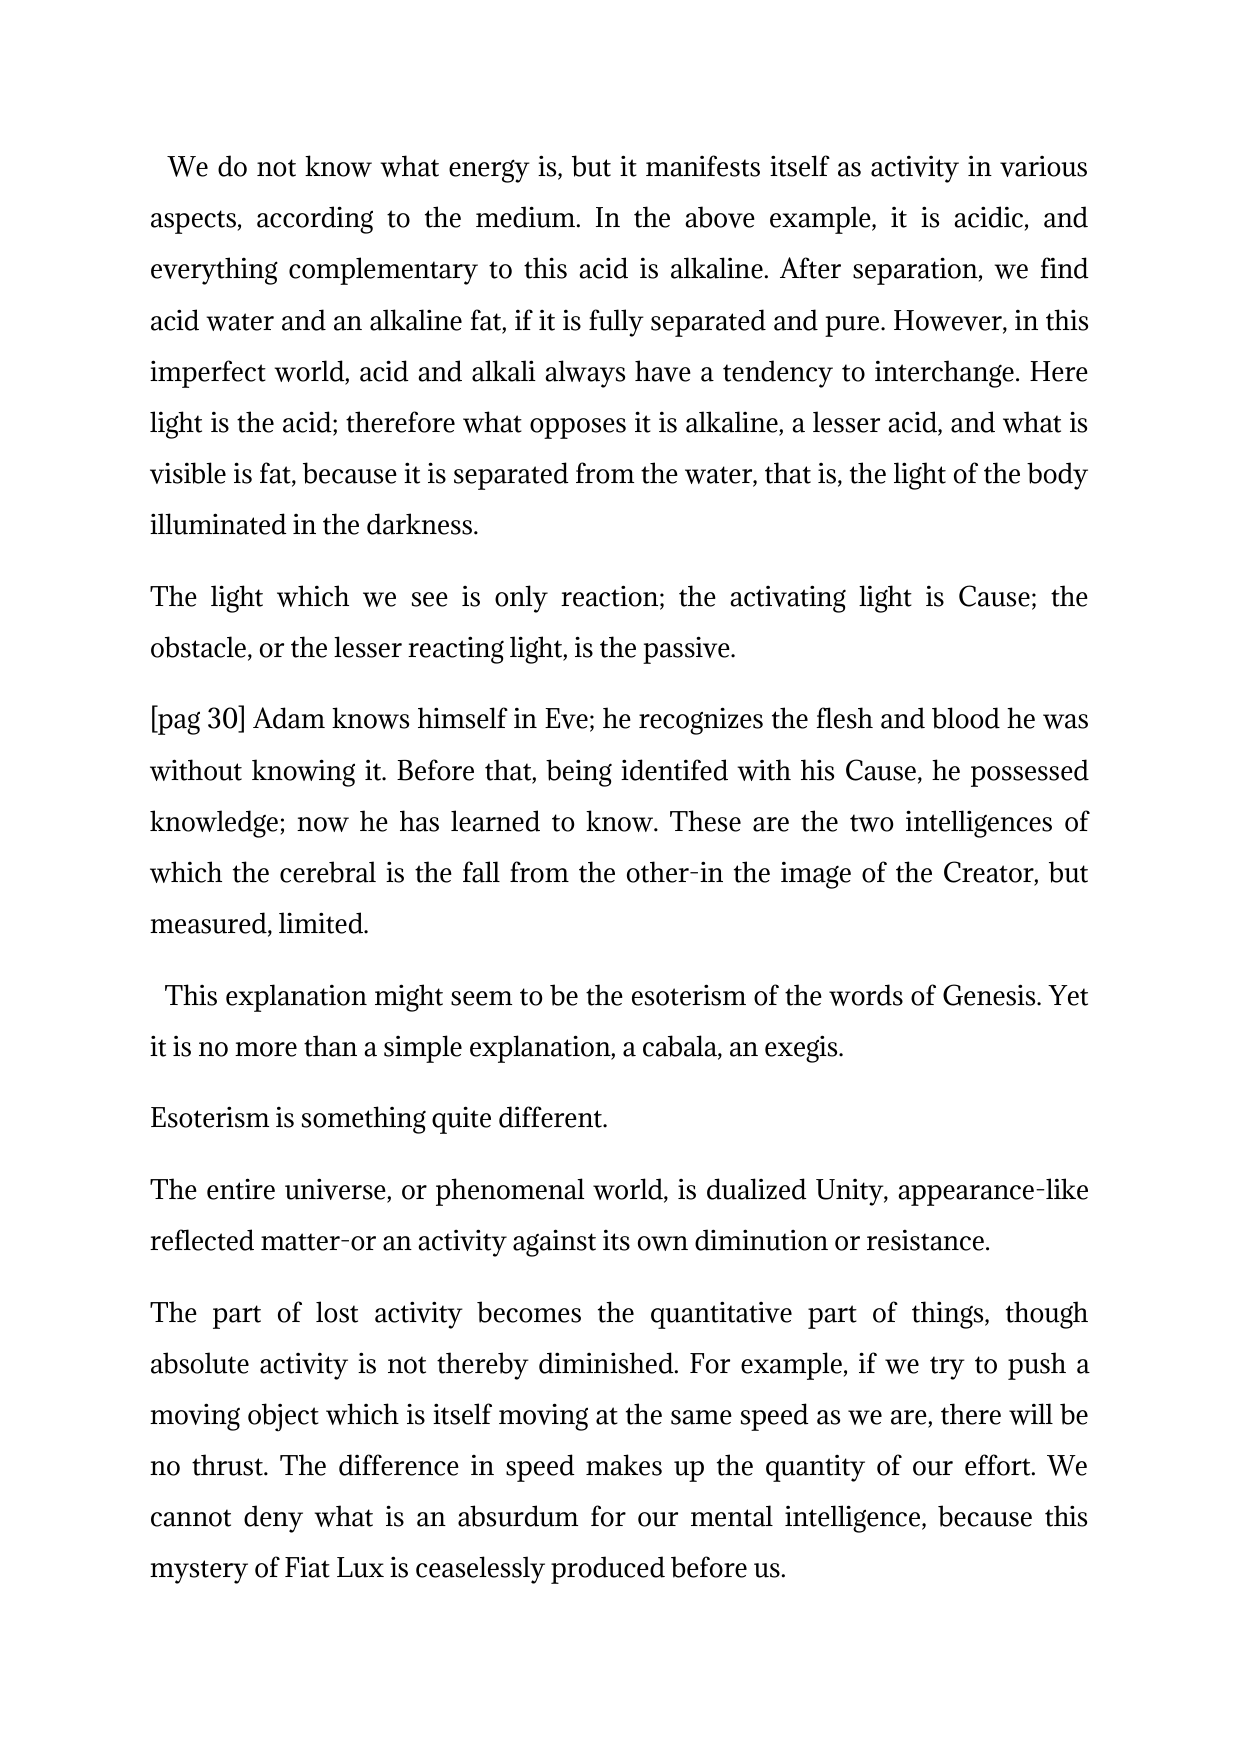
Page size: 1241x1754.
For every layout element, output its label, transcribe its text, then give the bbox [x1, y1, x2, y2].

text The part of lost activity becomes the quantitative part of things, though absolute activity is not thereby dimin­ished. For example, if we try to push a moving object which is itself moving at the same speed as we are, there will be no thrust. The difference in speed makes up the quantity of our effort. We cannot deny what is an absurdum for our mental intelligence, because this mystery of Fiat Lux is ceaselessly produced before us. [150, 1296, 1090, 1585]
text [pag 30] Adam knows himself in Eve; he recognizes the flesh and blood he was without knowing it. Before that, being identifed with his Cause, he possessed knowledge; now he has learned to know. These are the two intelligences of which the cerebral is the fall from the other-in the image of the Creator, but measured, limited. [150, 702, 1090, 940]
text The entire universe, or phenomenal world, is dualized Unity, appearance-like reflected matter-or an activ­ity against its own diminution or resistance. [150, 1173, 1090, 1258]
text This explanation might seem to be the esoterism of the words of Genesis. Yet it is no more than a simple explanation, a cabala, an exegis. [150, 978, 1090, 1063]
text The light which we see is only reaction; the activating light is Cause; the obstacle, or the lesser reacting light, is the passive. [150, 579, 1090, 664]
text Esoterism is something quite different. [150, 1101, 1090, 1135]
text We do not know what energy is, but it manifests itself as activity in various aspects, according to the medium. In the above example, it is acidic, and everything comple­mentary to this acid is alkaline. After separation, we find acid water and an alkaline fat, if it is fully separated and pure. However, in this imperfect world, acid and alkali always have a tendency to interchange. Here light is the acid; therefore what opposes it is alkaline, a lesser acid, and what is visible is fat, because it is separated from the water, that is, the light of the body illuminated in the darkness. [150, 150, 1090, 541]
